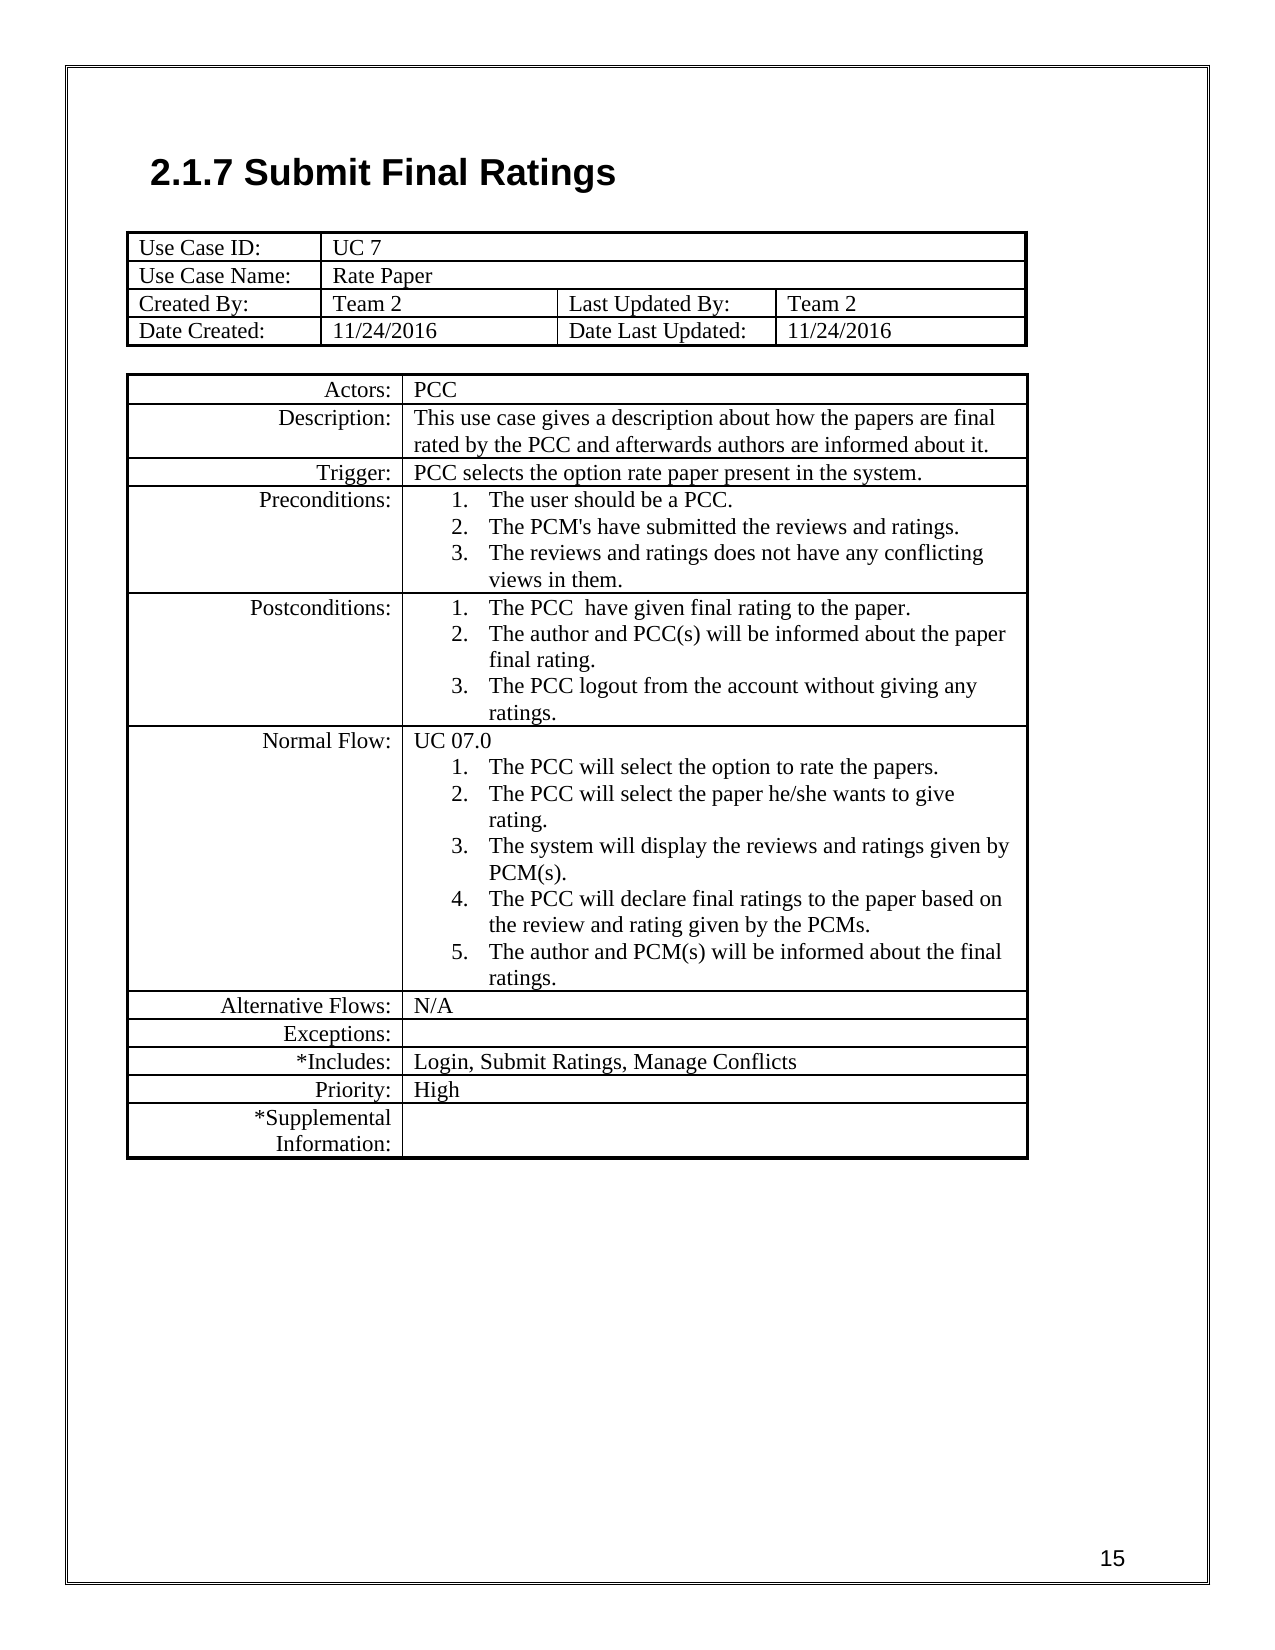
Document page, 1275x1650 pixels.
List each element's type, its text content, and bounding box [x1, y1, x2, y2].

table_header PCC [403, 376, 1026, 403]
table_cell Use Case Name: [129, 262, 320, 288]
text 2.1.7 Submit Final Ratings [150, 150, 1125, 193]
table_cell Trigger: [129, 459, 402, 485]
table_cell UC 07.0 The PCC will select the option to rate the papers. The PCC will select the paper he/she wants to give rating. The system will display the reviews and ratings given by PCM(s). The PCC will declare final ratings to the paper based on the review and rating given by the PCMs. The author and PCM(s) will be informed about the final ratings. [403, 727, 1026, 990]
table_cell Exceptions: [129, 1020, 402, 1046]
table_cell Description: [129, 405, 402, 457]
table_cell Created By: [129, 290, 320, 316]
table_cell *Supplemental Information: [129, 1104, 402, 1156]
table_header Actors: [129, 376, 402, 403]
table_cell Date Created: [129, 318, 320, 344]
table_cell The user should be a PCC. The PCM's have submitted the reviews and ratings. The reviews and ratings does not have any conflicting views in them. [403, 487, 1026, 592]
table_cell Date Last Updated: [558, 318, 775, 344]
table_cell Preconditions: [129, 487, 402, 592]
table_cell High [403, 1076, 1026, 1102]
table_cell PCC selects the option rate paper present in the system. [403, 459, 1026, 485]
table_cell 11/24/2016 [322, 318, 557, 344]
table_cell Last Updated By: [558, 290, 775, 316]
table_cell *Includes: [129, 1048, 402, 1074]
table_cell Team 2 [777, 290, 1024, 316]
table_cell [403, 1104, 1026, 1156]
table_header Use Case ID: [129, 234, 320, 260]
table_cell 11/24/2016 [777, 318, 1024, 344]
table_cell This use case gives a description about how the papers are final rated by the PCC and afterwards authors are informed about it. [403, 405, 1026, 457]
table_cell Login, Submit Ratings, Manage Conflicts [403, 1048, 1026, 1074]
table_cell Postconditions: [129, 594, 402, 725]
table_cell N/A [403, 992, 1026, 1018]
table_cell Team 2 [322, 290, 557, 316]
table_cell The PCC have given final rating to the paper. The author and PCC(s) will be informed about the paper final rating. The PCC logout from the account without giving any ratings. [403, 594, 1026, 725]
table_cell Priority: [129, 1076, 402, 1102]
table_cell [403, 1020, 1026, 1046]
table_cell Rate Paper [322, 262, 1024, 288]
table_cell Alternative Flows: [129, 992, 402, 1018]
table_header UC 7 [322, 234, 1024, 260]
table_cell Normal Flow: [129, 727, 402, 990]
